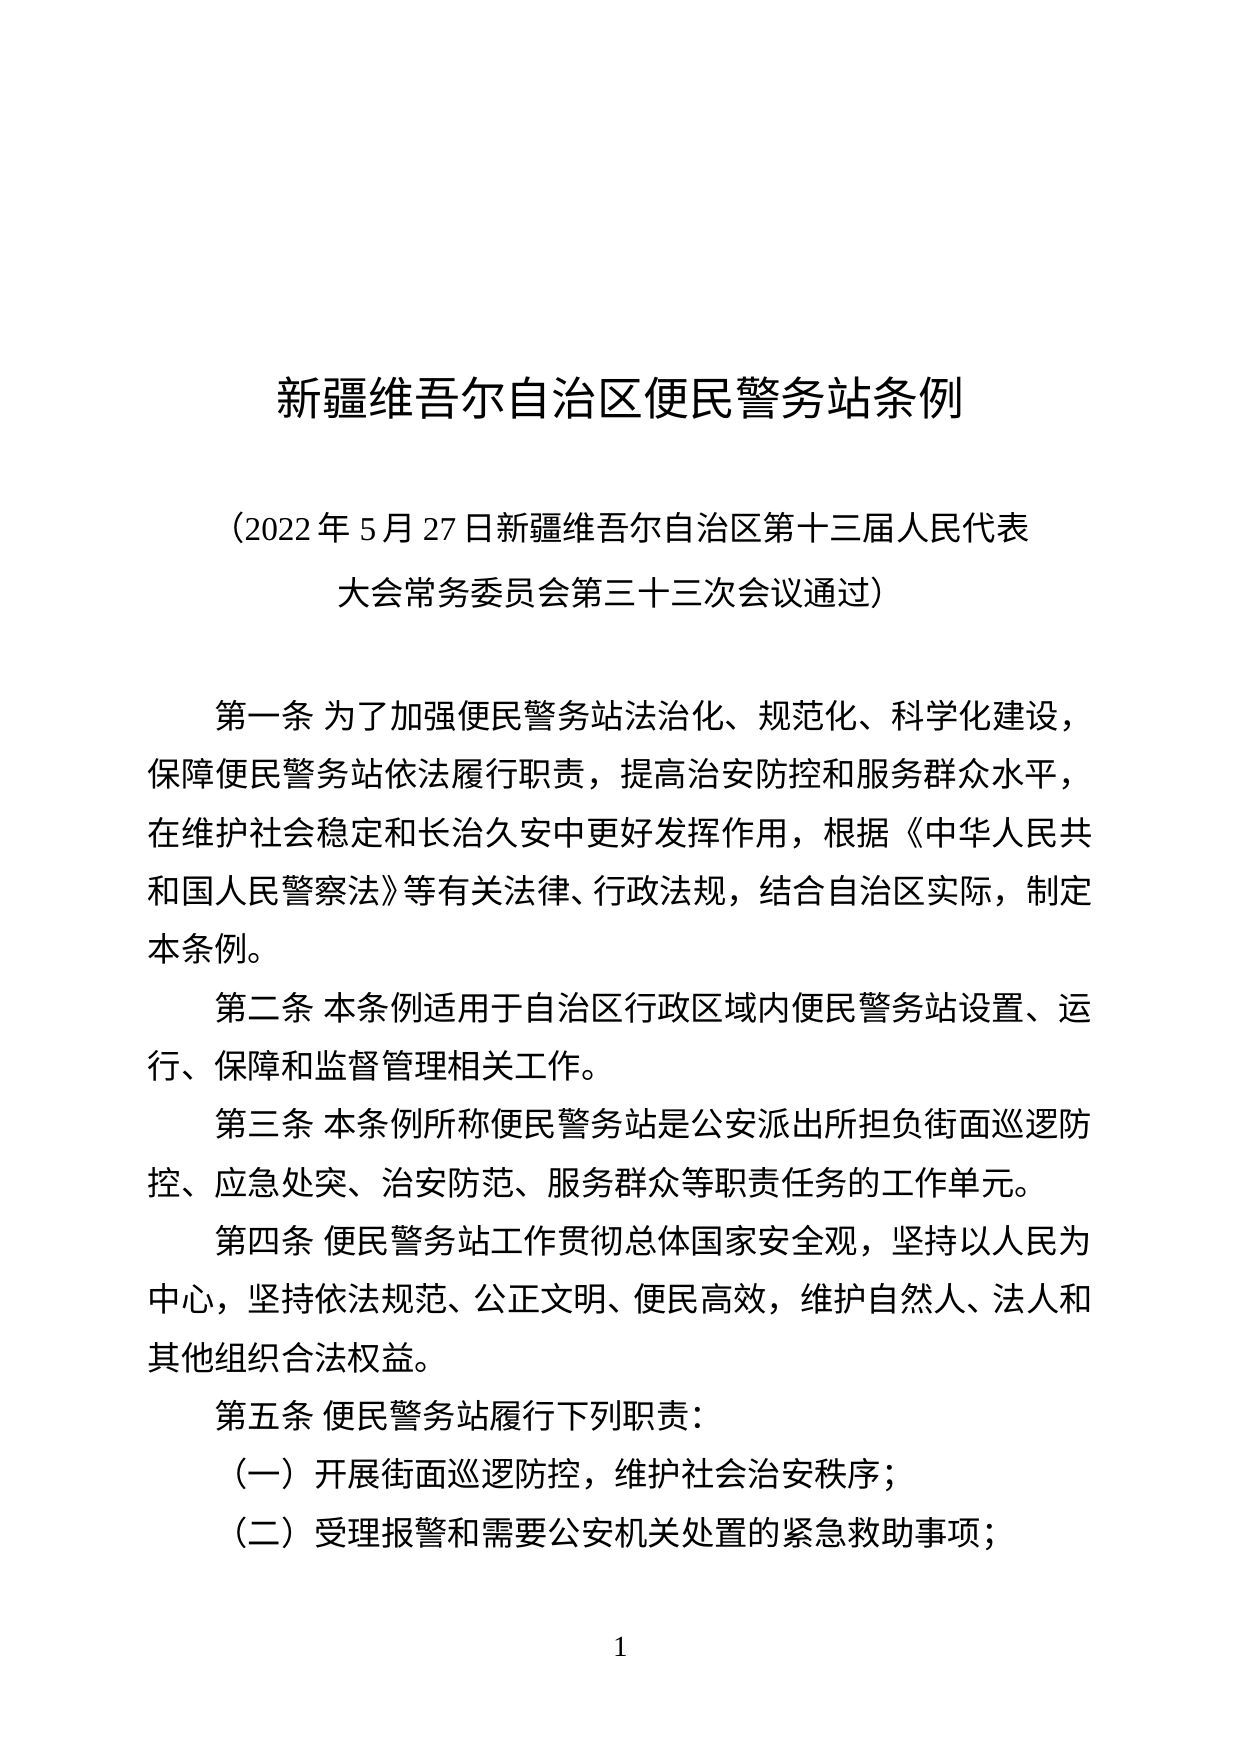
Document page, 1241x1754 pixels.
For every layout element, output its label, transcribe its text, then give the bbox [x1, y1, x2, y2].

text （二）受理报警和需要公安机关处置的紧急救助事项； [148, 1498, 1093, 1557]
text 大会常务委员会第三十三次会议通过） [148, 558, 1093, 623]
text 第四条 便民警务站工作贯彻总体国家安全观，坚持以人民为中心，坚持依法规范、公正文明、便民高效，维护自然人、法人和其他组织合法权益。 [148, 1207, 1093, 1382]
text 新疆维吾尔自治区便民警务站条例 [148, 362, 1093, 428]
text 第二条 本条例适用于自治区行政区域内便民警务站设置、运行、保障和监督管理相关工作。 [148, 973, 1093, 1090]
text 第三条 本条例所称便民警务站是公安派出所担负街面巡逻防控、应急处突、治安防范、服务群众等职责任务的工作单元。 [148, 1090, 1093, 1207]
text （2022年 5月27日新疆维吾尔自治区第十三届人民代表 [148, 493, 1093, 558]
text 第五条 便民警务站履行下列职责： [148, 1382, 1093, 1440]
text （一）开展街面巡逻防控，维护社会治安秩序； [148, 1440, 1093, 1498]
text 第一条 为了加强便民警务站法治化、规范化、科学化建设，保障便民警务站依法履行职责，提高治安防控和服务群众水平，在维护社会稳定和长治久安中更好发挥作用，根据《中华人民共和国人民警察法》等有关法律、行政法规，结合自治区实际，制定本条例。 [148, 682, 1093, 973]
